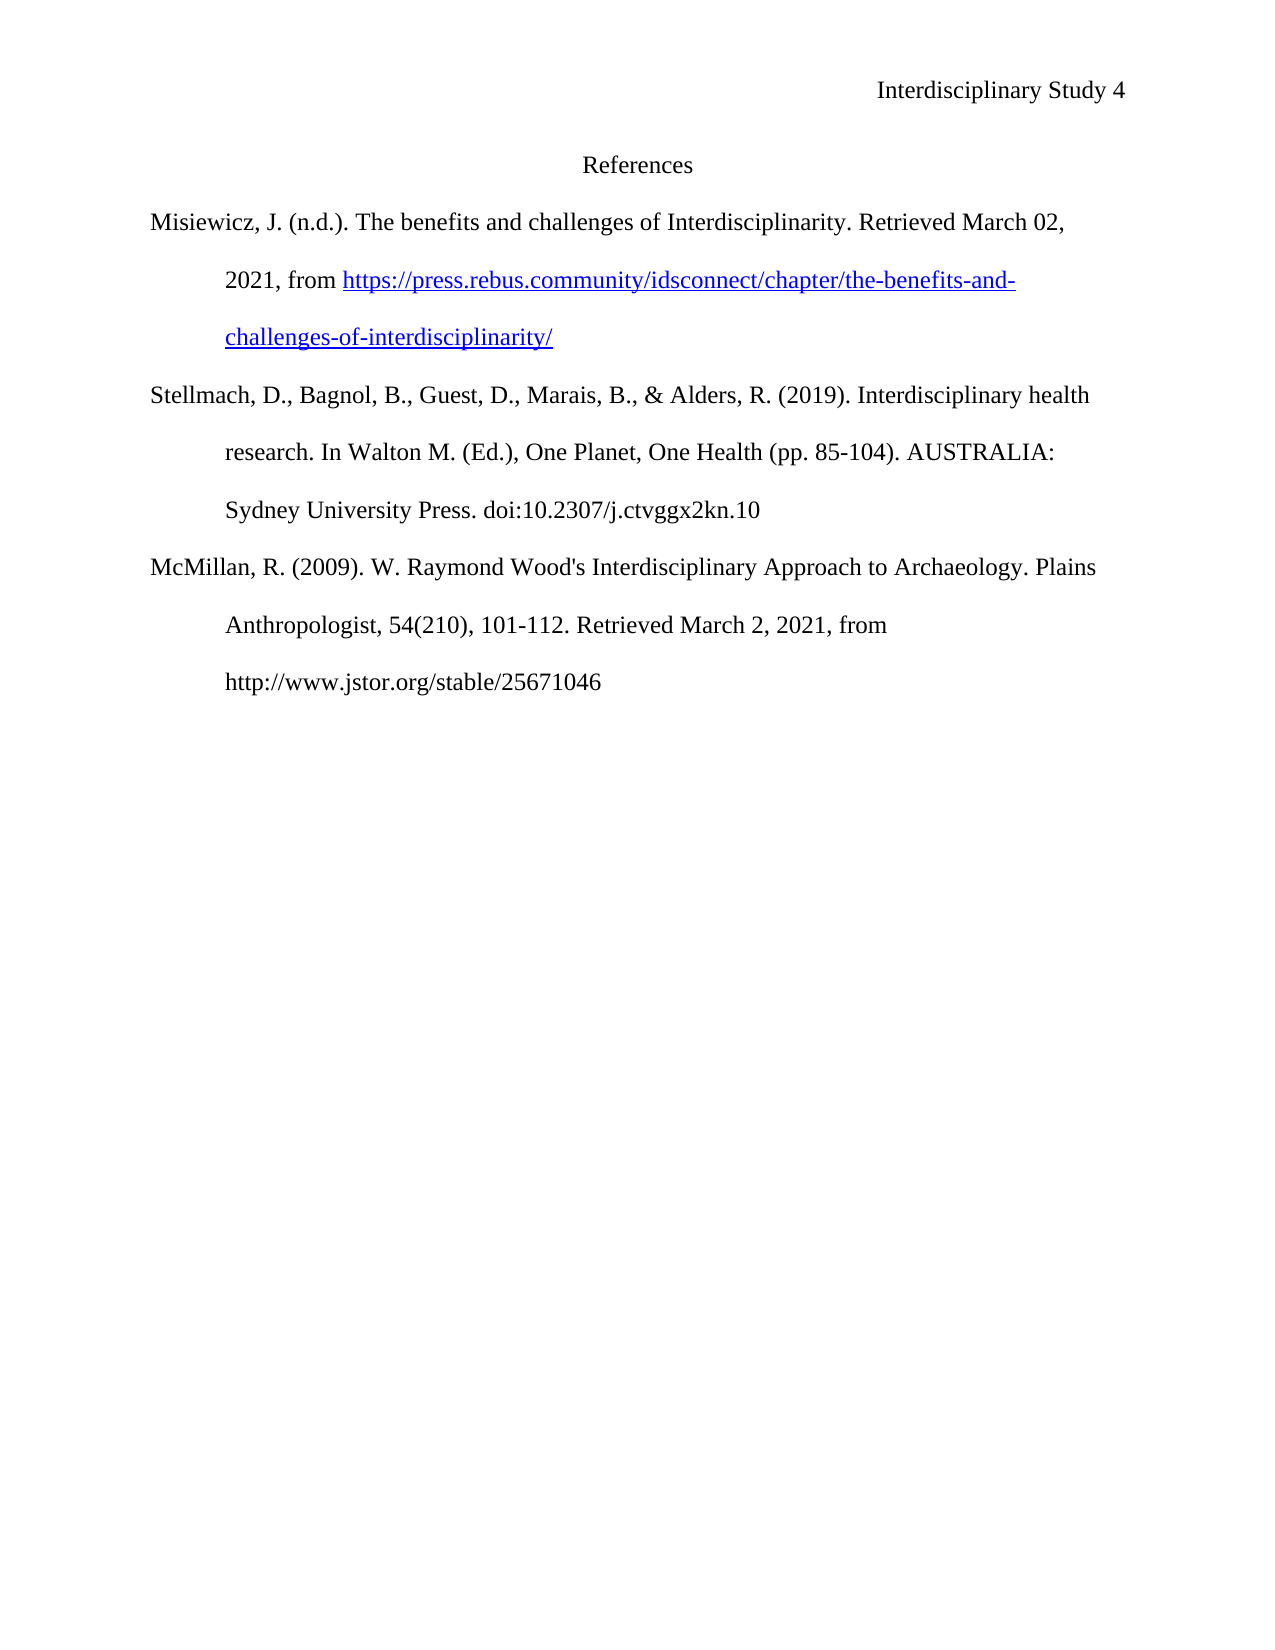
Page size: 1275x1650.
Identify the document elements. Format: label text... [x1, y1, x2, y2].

subtitle References [150, 150, 1125, 179]
text McMillan, R. (2009). W. Raymond Wood's Interdisciplinary Approach to Archaeology. Plains Anthropologist, 54(210), 101-112. Retrieved March 2, 2021, from http://www.jstor.org/stable/25671046 [150, 552, 1125, 696]
text Stellmach, D., Bagnol, B., Guest, D., Marais, B., & Alders, R. (2019). Interdisciplinary health research. In Walton M. (Ed.), One Planet, One Health (pp. 85-104). AUSTRALIA: Sydney University Press. doi:10.2307/j.ctvggx2kn.10 [150, 380, 1125, 524]
subtitle Misiewicz, J. (n.d.). The benefits and challenges of Interdisciplinarity. Retrieved March 02, 2021, from https://press.rebus.community/idsconnect/chapter/the-benefits-and-challenges-of-interdisciplinarity/ [150, 207, 1125, 351]
